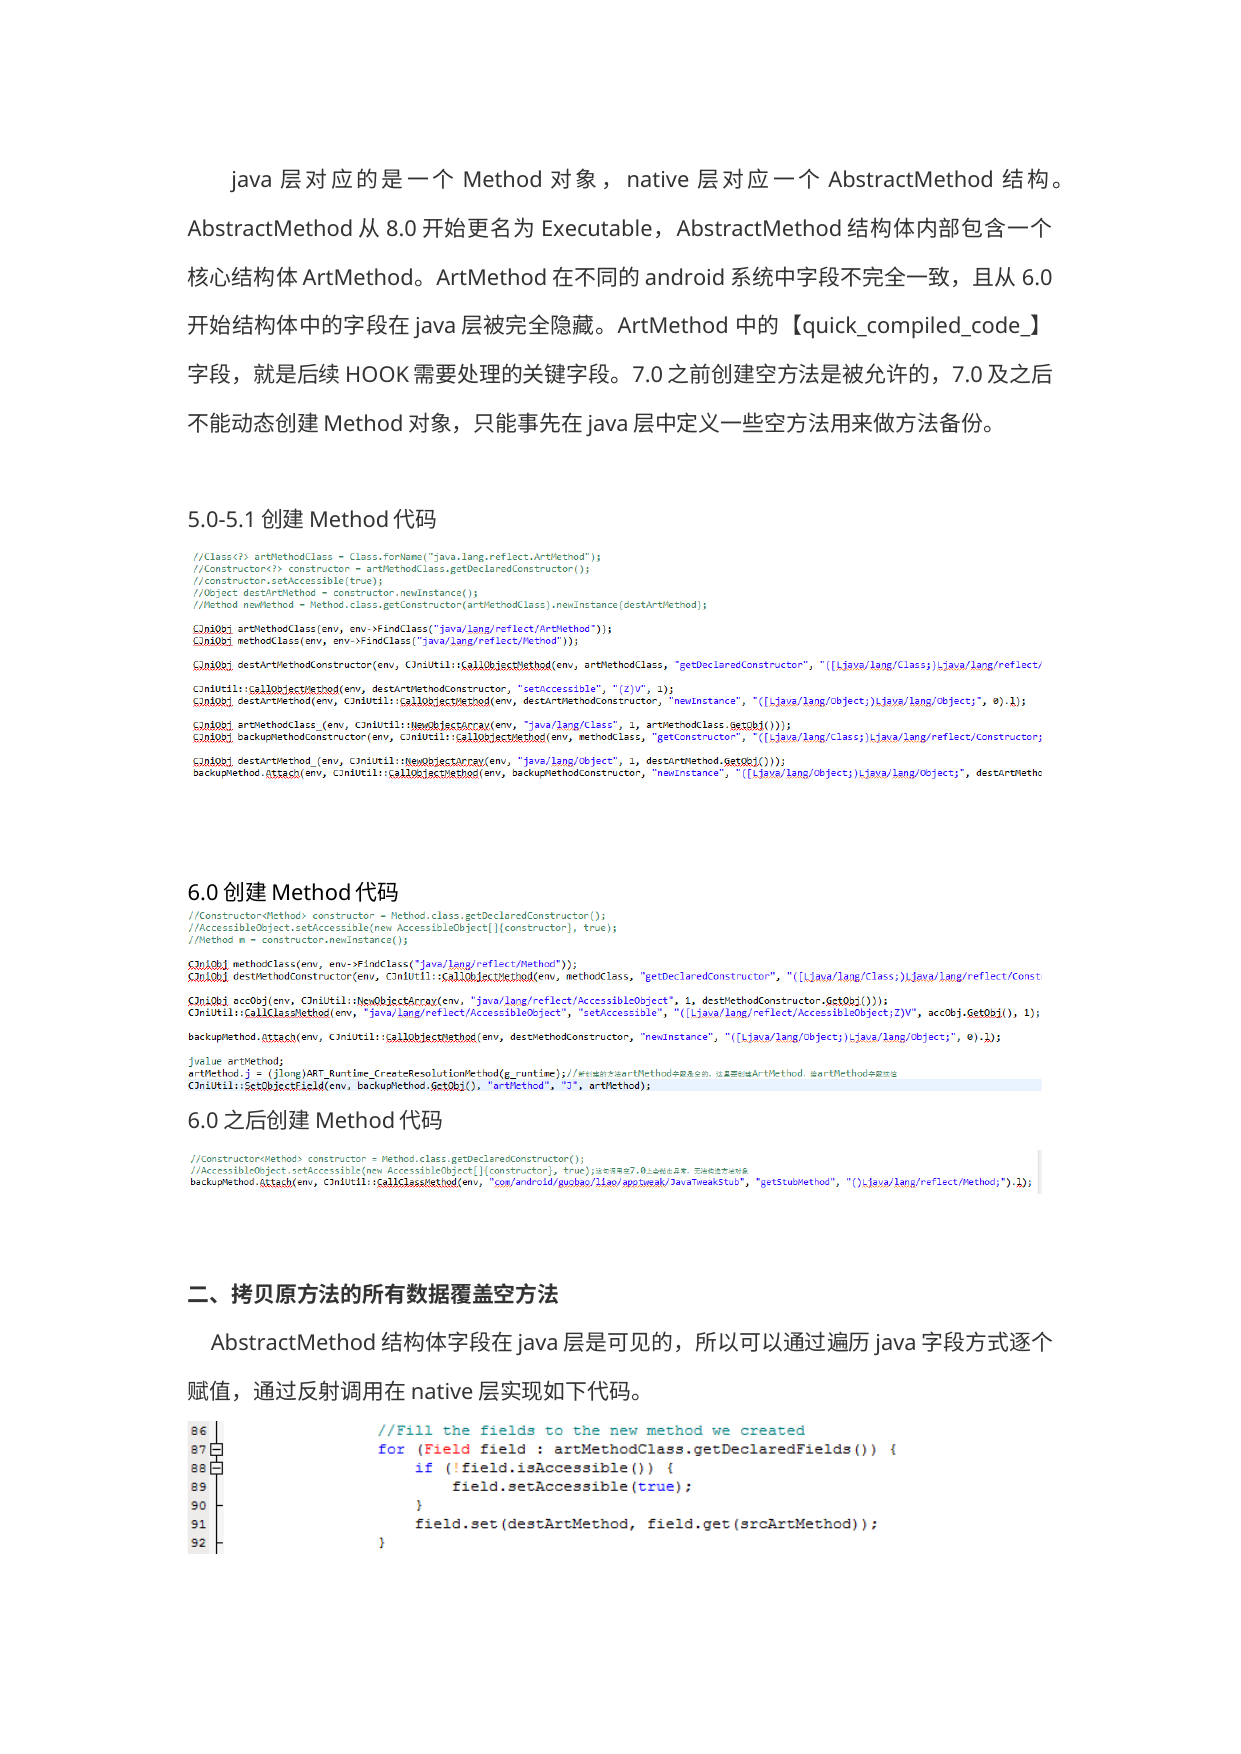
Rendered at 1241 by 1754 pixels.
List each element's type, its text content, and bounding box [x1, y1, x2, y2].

list 6.0之后创建Method代码 [187, 1102, 1053, 1135]
list 二、拷贝原方法的所有数据覆盖空方法 [187, 1276, 1053, 1309]
picture [187, 549, 1042, 783]
list 5.0-5.1创建Method代码 [187, 501, 1053, 534]
list AbstractMethod结构体字段在java层是可见的，所以可以通过遍历java字段方式逐个赋值，通过反射调用在native层实现如下代码。 [187, 1325, 1053, 1406]
text 6.0创建Method代码 [187, 875, 1053, 907]
picture [187, 1150, 1042, 1194]
picture [187, 907, 1042, 1094]
picture [187, 1421, 1042, 1554]
list java层对应的是一个Method对象，native层对应一个AbstractMethod结构。AbstractMethod从8.0开始更名为Executable，AbstractMethod结构体内部包含一个核心结构体ArtMethod。ArtMethod在不同的android系统中字段不完全一致，且从6.0开始结构体中的字段在java层被完全隐藏。ArtMethod 中的【quick_compiled_code_】字段，就是后续HOOK需要处理的关键字段。7.0之前创建空方法是被允许的，7.0及之后不能动态创建Method对象，只能事先在java层中定义一些空方法用来做方法备份。 [187, 162, 1053, 438]
